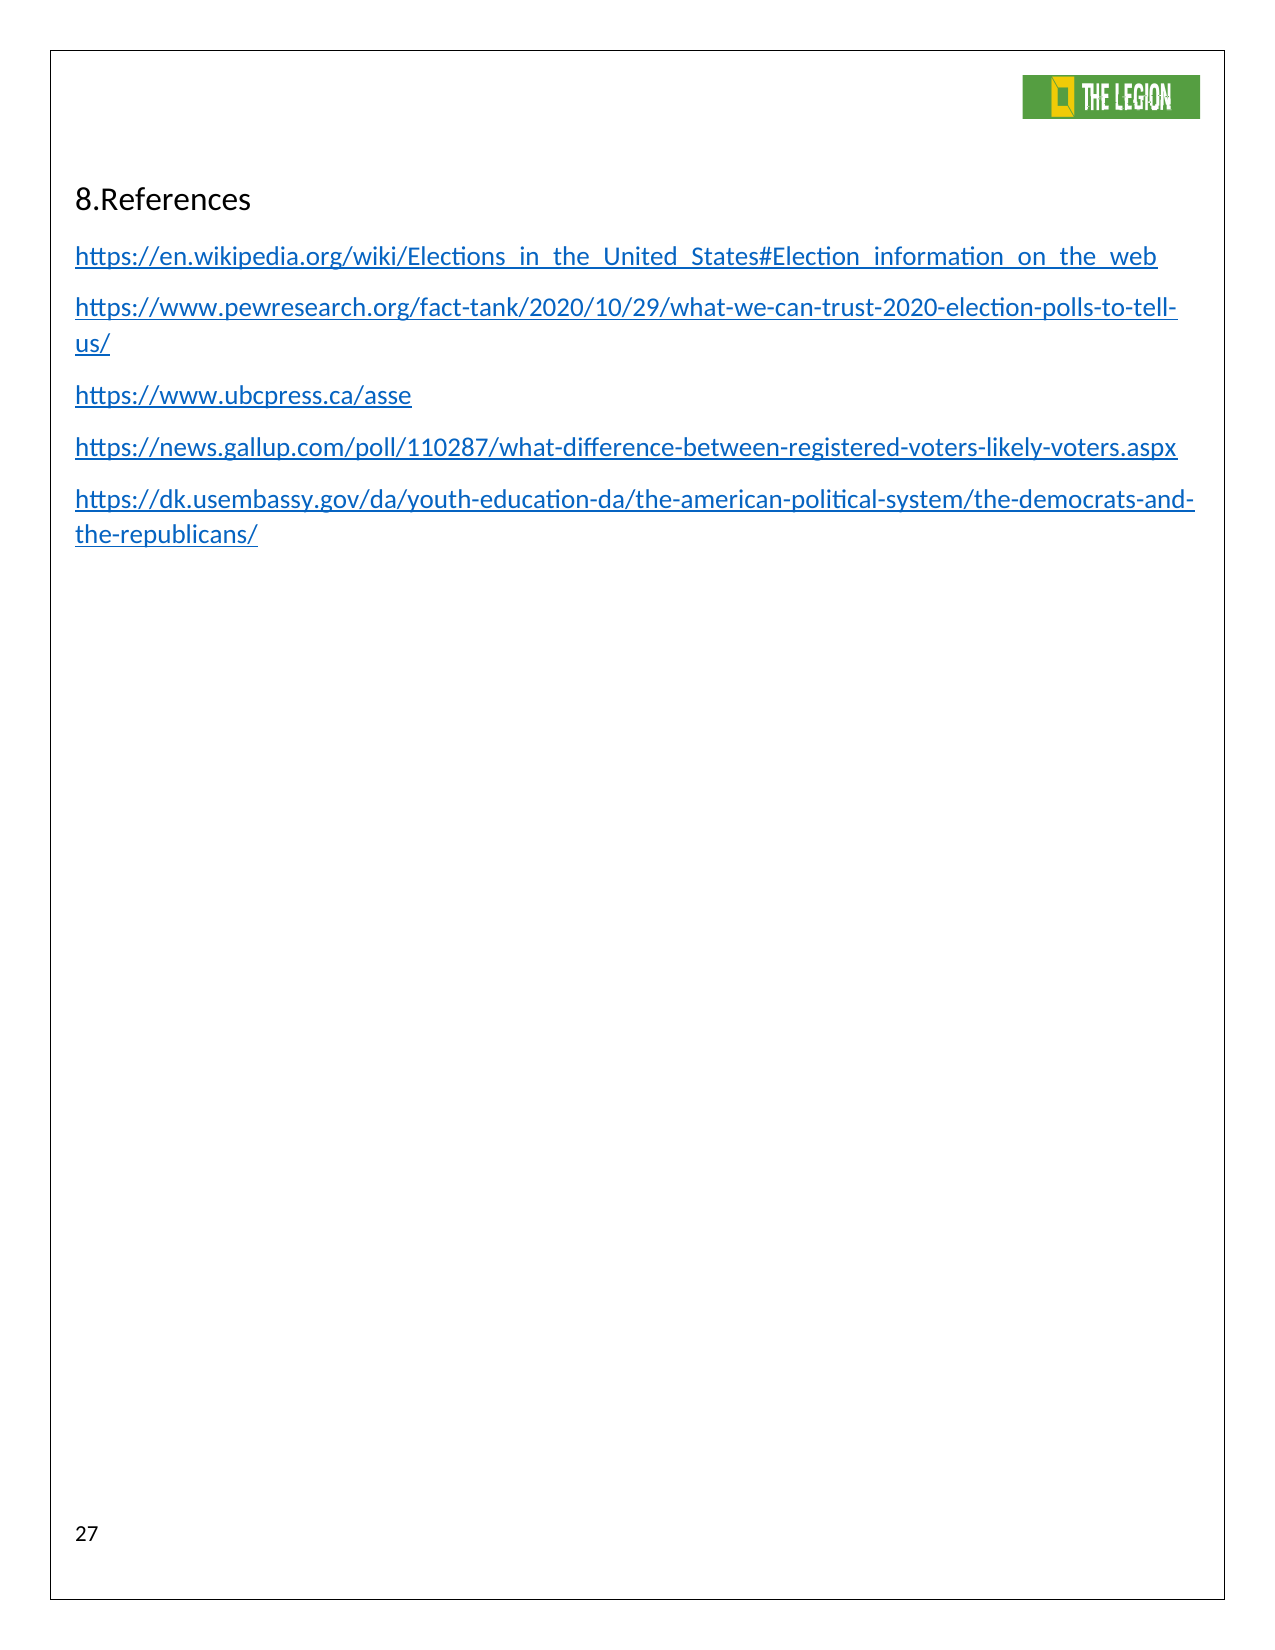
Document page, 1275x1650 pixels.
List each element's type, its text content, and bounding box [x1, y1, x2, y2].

text https://en.wikipedia.org/wiki/Elections_in_the_United_States#Election_information_on_the_web [75, 239, 1200, 272]
text https://www.ubcpress.ca/asse [75, 378, 1200, 411]
text https://news.gallup.com/poll/110287/what-difference-between-registered-voters-likely-voters.aspx [75, 430, 1200, 463]
text 8.References [75, 178, 1200, 219]
text https://www.pewresearch.org/fact-tank/2020/10/29/what-we-can-trust-2020-election-polls-to-tell-us/ [75, 291, 1200, 359]
text https://dk.usembassy.gov/da/youth-education-da/the-american-political-system/the-democrats-and-the-republicans/ [75, 482, 1200, 551]
picture [1022, 75, 1200, 119]
